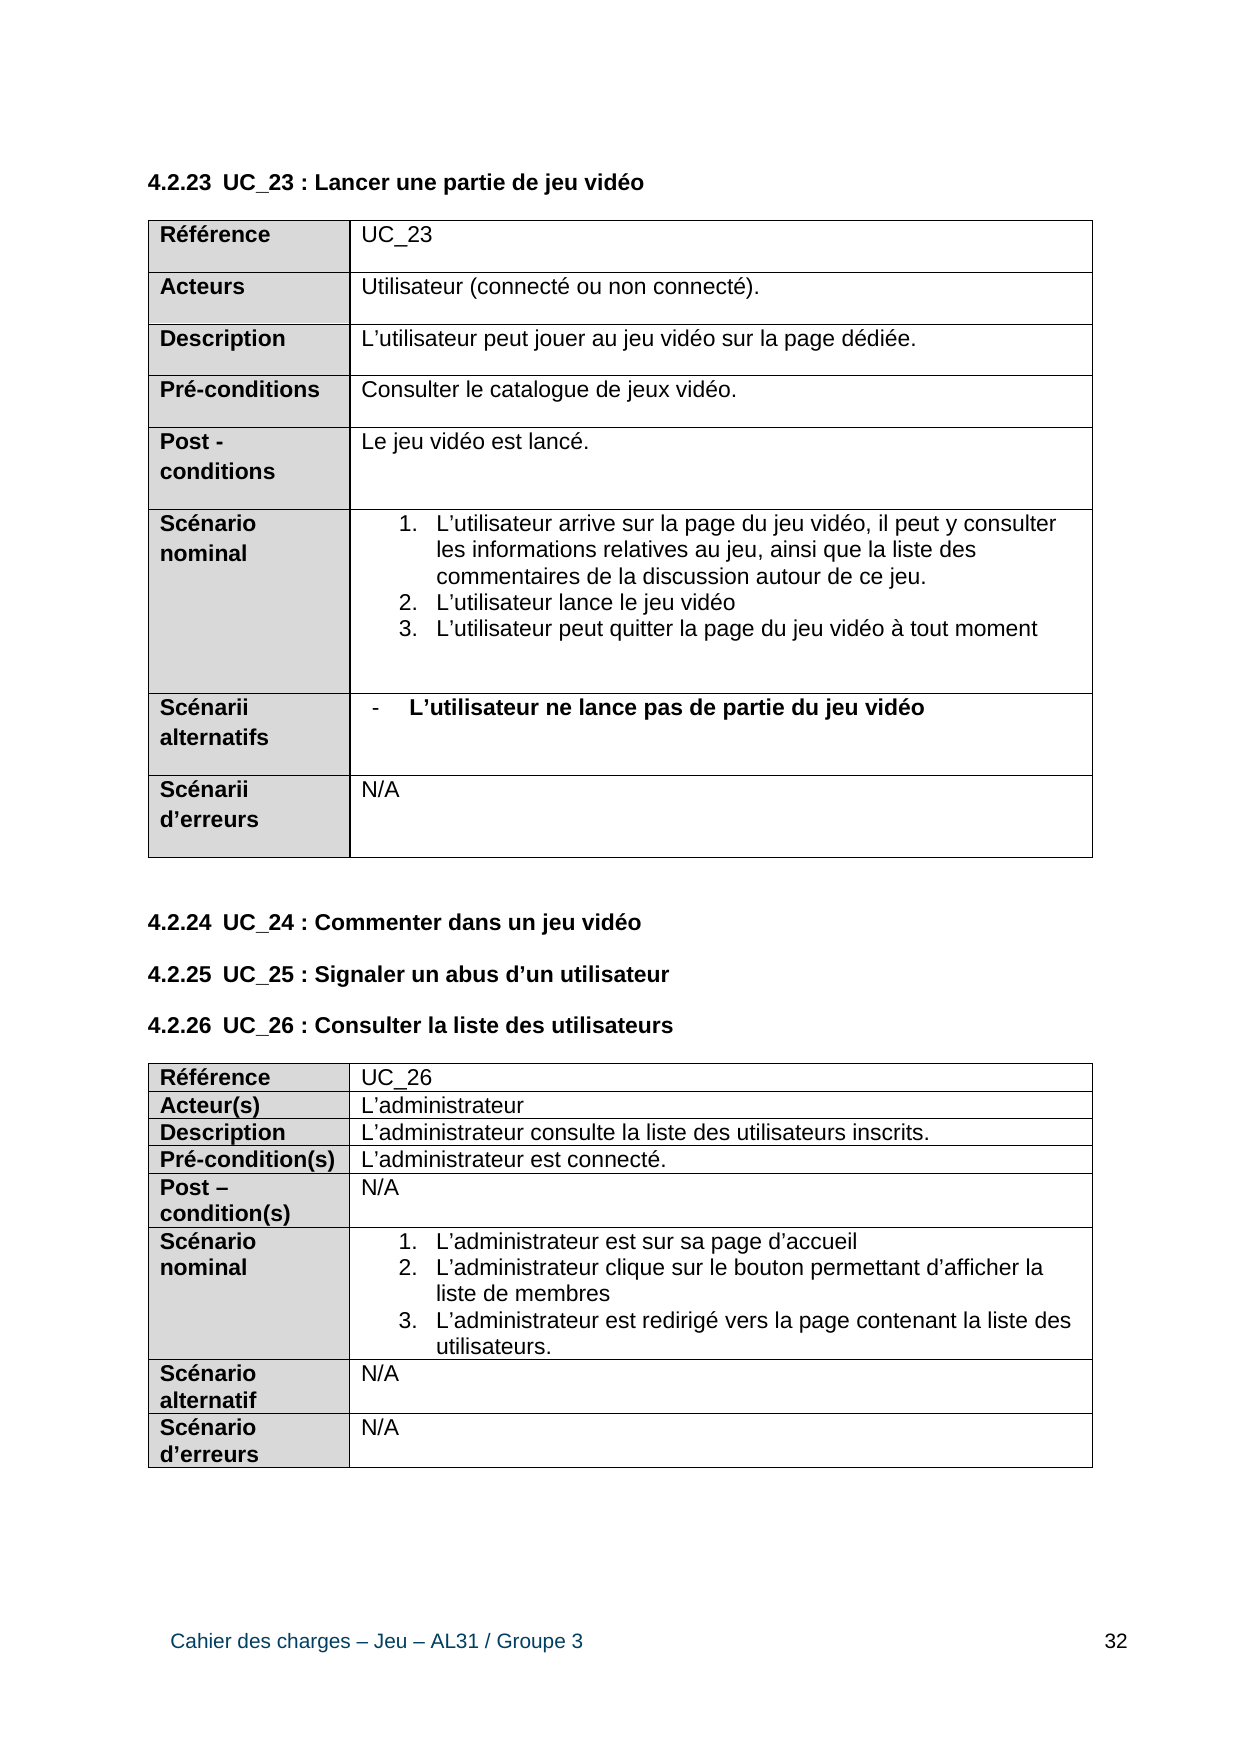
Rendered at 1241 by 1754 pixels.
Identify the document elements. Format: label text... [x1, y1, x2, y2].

table_cell L’utilisateur ne lance pas de partie du jeu vidéo [351, 694, 1092, 775]
table_cell N/A [351, 776, 1092, 857]
table_cell N/A [350, 1360, 1092, 1413]
subtitle UC_25 : Signaler un abus d’un utilisateur [148, 961, 1092, 987]
table_cell Scénarii alternatifs [149, 694, 349, 775]
table_cell L’administrateur [350, 1092, 1092, 1118]
table_cell N/A [350, 1414, 1092, 1467]
table_header UC_26 [350, 1064, 1092, 1091]
table_cell Acteurs [149, 273, 349, 323]
subtitle UC_26 : Consulter la liste des utilisateurs [148, 1012, 1092, 1038]
table_cell Description [149, 325, 349, 375]
table_cell N/A [350, 1174, 1092, 1227]
table_cell Scénario d’erreurs [149, 1414, 349, 1467]
subtitle UC_24 : Commenter dans un jeu vidéo [148, 909, 1092, 936]
table_header UC_23 [351, 221, 1092, 272]
table_cell Post -conditions [149, 428, 349, 509]
table_cell Utilisateur (connecté ou non connecté). [351, 273, 1092, 323]
table_cell Scénario nominal [149, 510, 349, 693]
table_cell Scénario alternatif [149, 1360, 349, 1413]
table_cell L’utilisateur peut jouer au jeu vidéo sur la page dédiée. [351, 325, 1092, 375]
table_cell L’administrateur est sur sa page d’accueil L’administrateur clique sur le bouton permettant d’afficher la liste de membres L’administrateur est redirigé vers la page contenant la liste des utilisateurs. [350, 1228, 1092, 1359]
table_cell Acteur(s) [149, 1092, 349, 1118]
table_cell Le jeu vidéo est lancé. [351, 428, 1092, 509]
table_cell Scénarii d’erreurs [149, 776, 349, 857]
table_header Référence [149, 1064, 349, 1091]
table_cell Consulter le catalogue de jeux vidéo. [351, 376, 1092, 427]
table_cell Post –condition(s) [149, 1174, 349, 1227]
table_cell Scénario nominal [149, 1228, 349, 1359]
table_cell Description [149, 1119, 349, 1145]
table_header Référence [149, 221, 349, 272]
table_cell Pré-condition(s) [149, 1146, 349, 1173]
subtitle UC_23 : Lancer une partie de jeu vidéo [148, 168, 1092, 195]
table_cell L’administrateur est connecté. [350, 1146, 1092, 1173]
table_cell Pré-conditions [149, 376, 349, 427]
table_cell L’administrateur consulte la liste des utilisateurs inscrits. [350, 1119, 1092, 1145]
table_cell L’utilisateur arrive sur la page du jeu vidéo, il peut y consulter les informations relatives au jeu, ainsi que la liste des commentaires de la discussion autour de ce jeu. L’utilisateur lance le jeu vidéo L’utilisateur peut quitter la page du jeu vidéo à tout moment [351, 510, 1092, 693]
